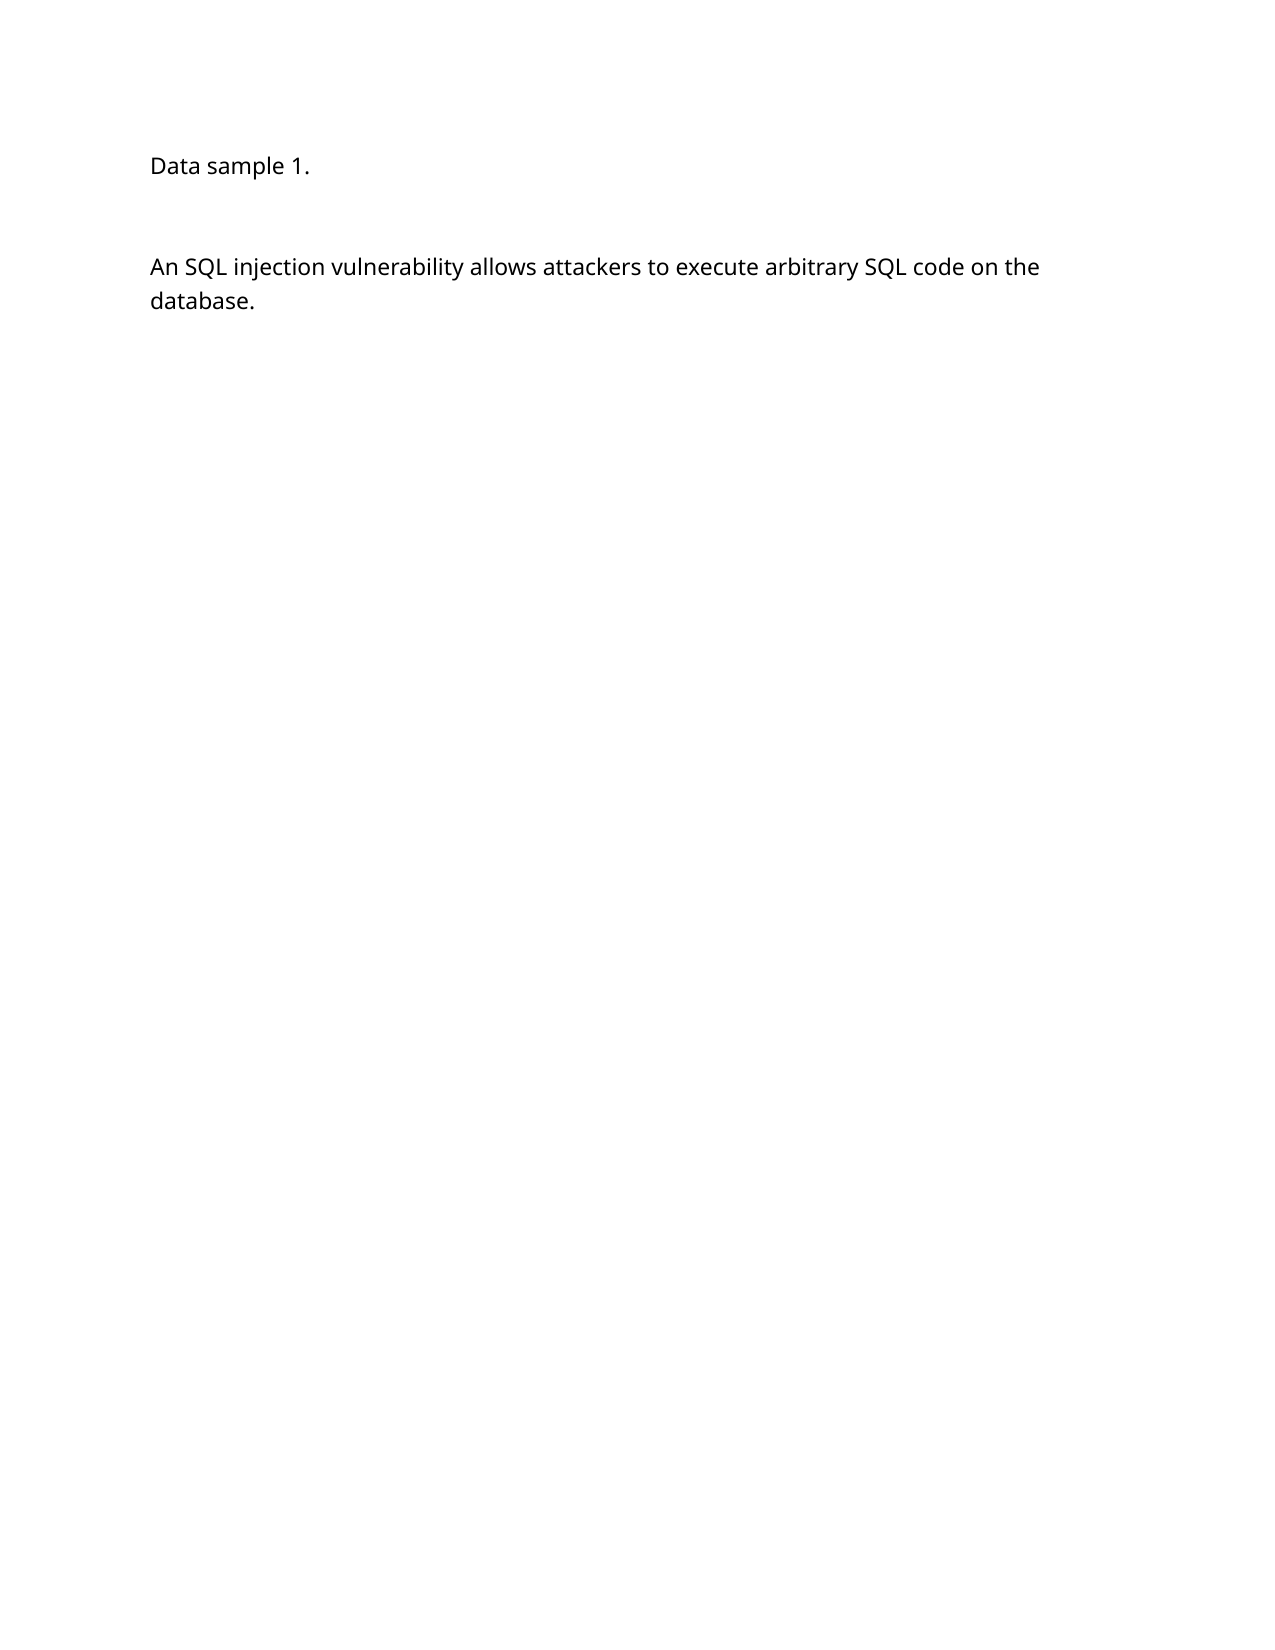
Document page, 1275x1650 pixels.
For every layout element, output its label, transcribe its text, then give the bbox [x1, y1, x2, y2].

text An SQL injection vulnerability allows attackers to execute arbitrary SQL code on the database. [150, 251, 1125, 316]
text Data sample 1. [150, 150, 1125, 181]
